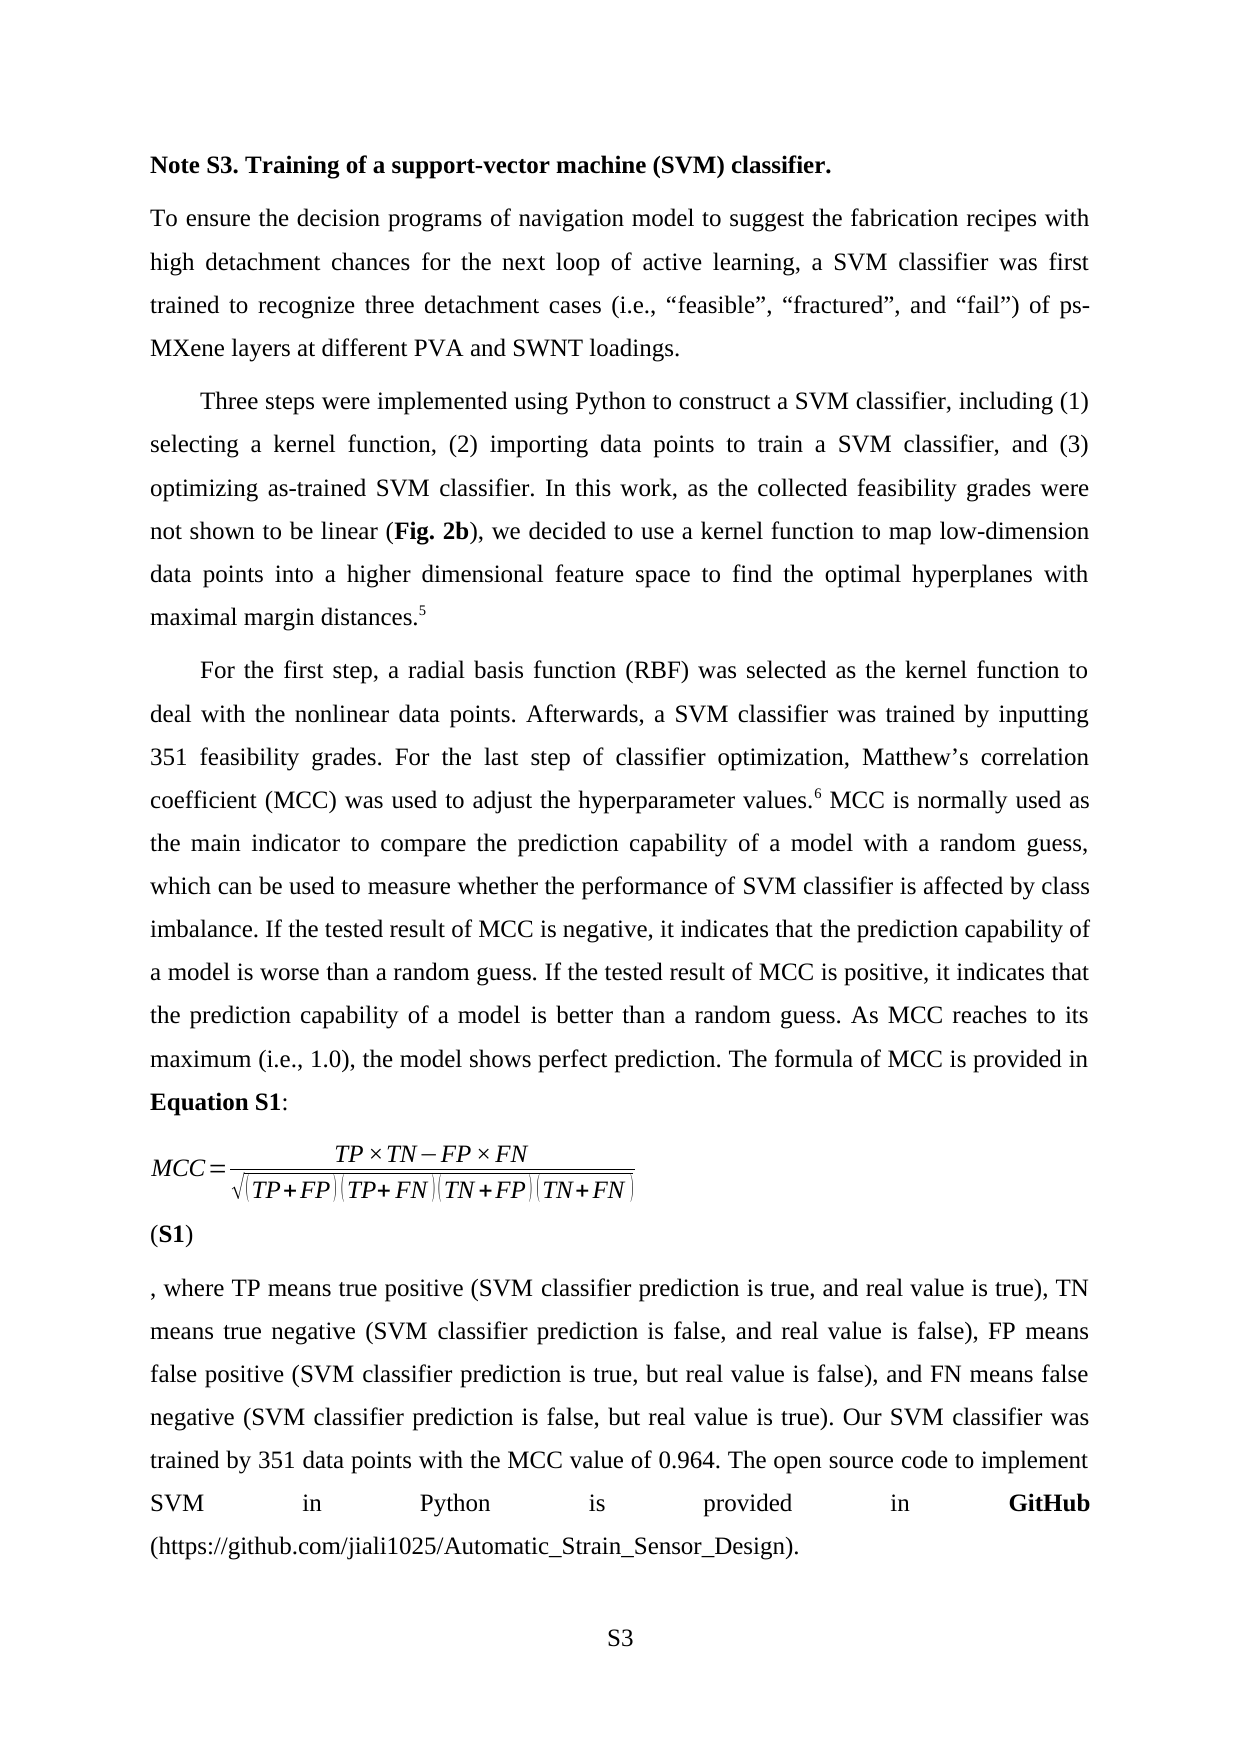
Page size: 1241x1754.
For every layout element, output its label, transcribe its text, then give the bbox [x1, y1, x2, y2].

text For the first step, a radial basis function (RBF) was selected as the kernel function to deal with the nonlinear data points. Afterwards, a SVM classifier was trained by inputting 351 feasibility grades. For the last step of classifier optimization, Matthew’s correlation coefficient (MCC) was used to adjust the hyperparameter values.6 MCC is normally used as the main indicator to compare the prediction capability of a model with a random guess, which can be used to measure whether the performance of SVM classifier is affected by class imbalance. If the tested result of MCC is negative, it indicates that the prediction capability of a model is worse than a random guess. If the tested result of MCC is positive, it indicates that the prediction capability of a model is better than a random guess. As MCC reaches to its maximum (i.e., 1.0), the model shows perfect prediction. The formula of MCC is provided in Equation S1: [150, 656, 1090, 1116]
text , where TP means true positive (SVM classifier prediction is true, and real value is true), TN means true negative (SVM classifier prediction is false, and real value is false), FP means false positive (SVM classifier prediction is true, but real value is false), and FN means false negative (SVM classifier prediction is false, but real value is true). Our SVM classifier was trained by 351 data points with the MCC value of 0.964. The open source code to implement SVM in Python is provided in GitHub (https://github.com/jiali1025/Automatic_Strain_Sensor_Design). [150, 1273, 1090, 1560]
text (S1) [150, 1140, 1090, 1248]
text To ensure the decision programs of navigation model to suggest the fabrication recipes with high detachment chances for the next loop of active learning, a SVM classifier was first trained to recognize three detachment cases (i.e., “feasible”, “fractured”, and “fail”) of ps-MXene layers at different PVA and SWNT loadings. [150, 203, 1090, 362]
text Note S3. Training of a support-vector machine (SVM) classifier. [150, 150, 1090, 179]
text Three steps were implemented using Python to construct a SVM classifier, including (1) selecting a kernel function, (2) importing data points to train a SVM classifier, and (3) optimizing as-trained SVM classifier. In this work, as the collected feasibility grades were not shown to be linear (Fig. 2b), we decided to use a kernel function to map low-dimension data points into a higher dimensional feature space to find the optimal hyperplanes with maximal margin distances.5 [150, 386, 1090, 631]
